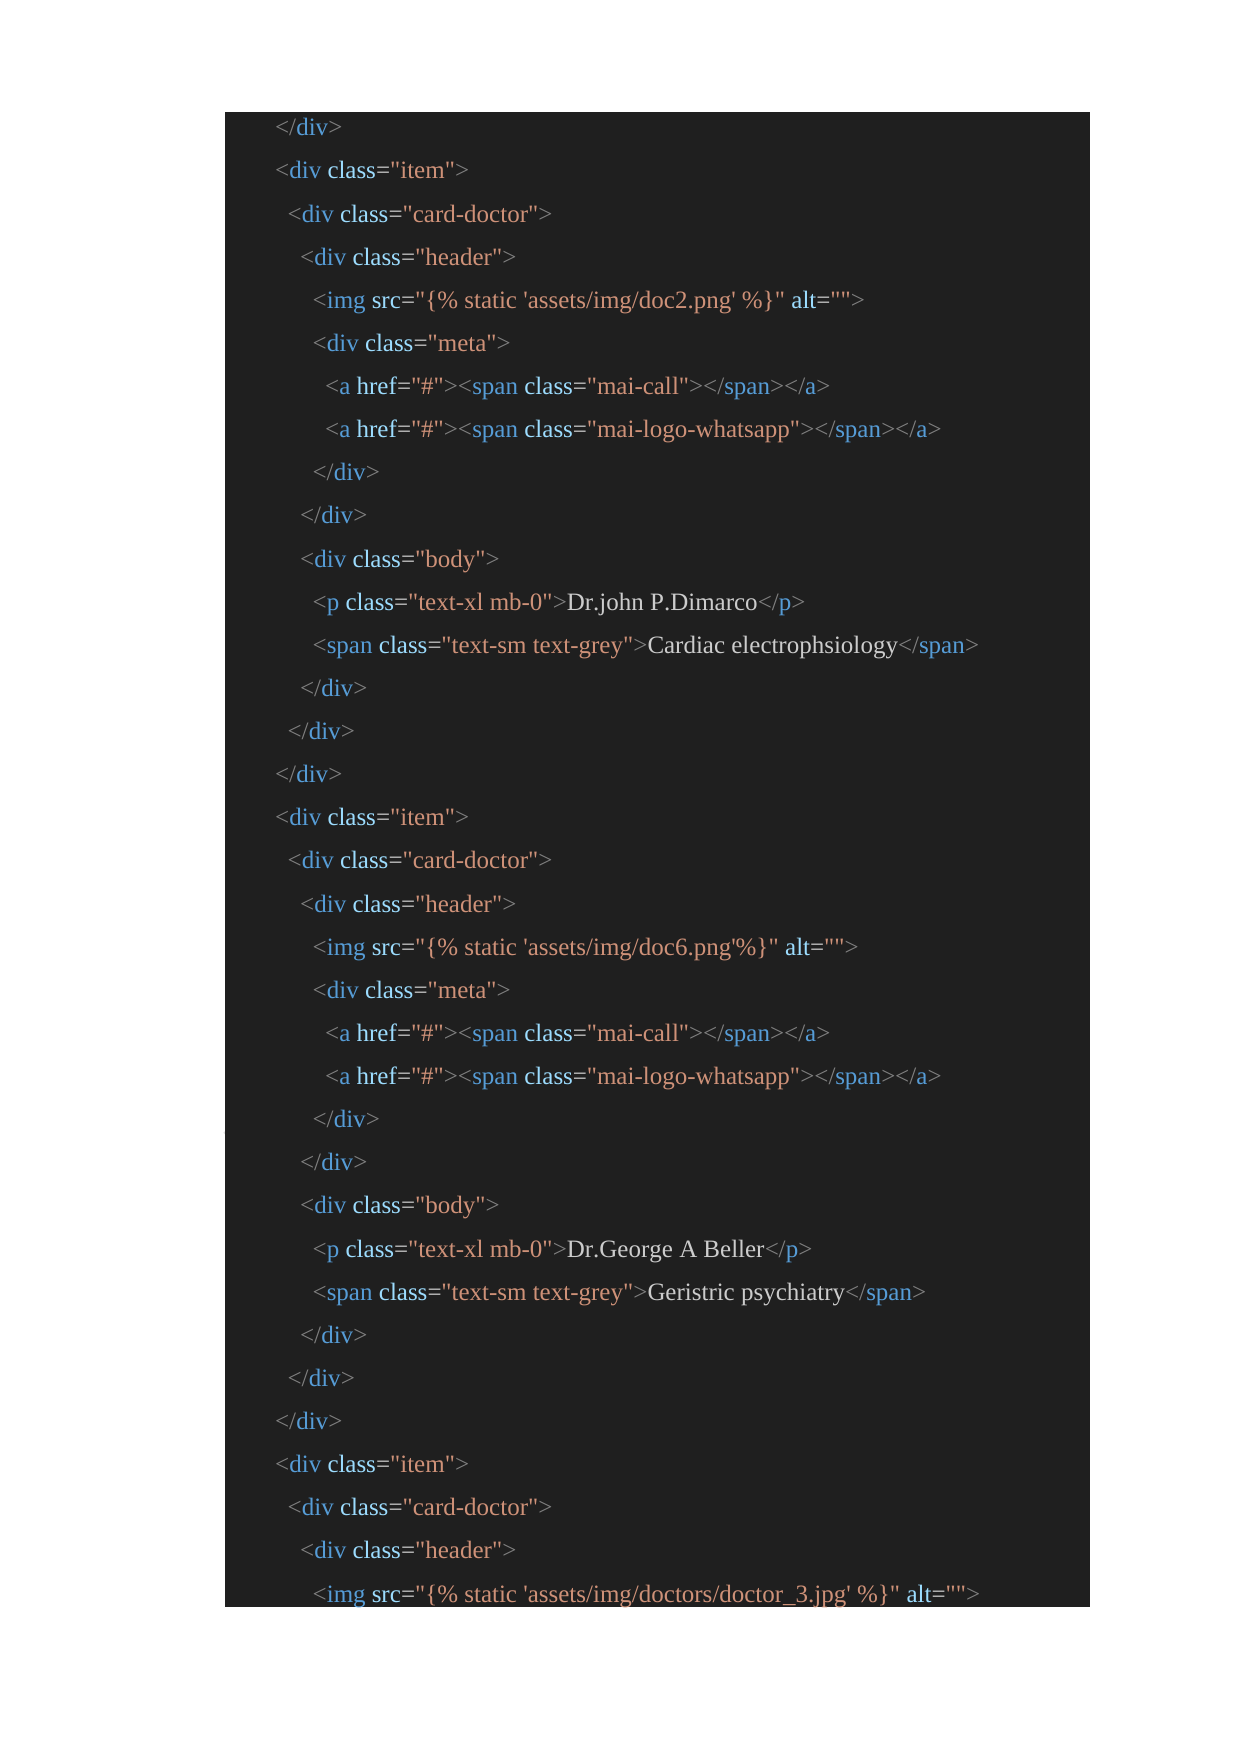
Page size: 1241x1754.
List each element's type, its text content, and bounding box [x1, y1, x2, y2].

text </div> [225, 716, 1090, 745]
text <div class="item"> [225, 156, 1090, 184]
text <span class="text-sm text-grey">Geristric psychiatry</span> [225, 1277, 1090, 1306]
text <img src="{% static 'assets/img/doctors/doctor_3.jpg' %}" alt=""> [225, 1579, 1090, 1607]
text <span class="text-sm text-grey">Cardiac electrophsiology</span> [225, 630, 1090, 659]
text <div class="body"> [225, 544, 1090, 572]
text </div> [225, 1320, 1090, 1349]
text <a href="#"><span class="mai-call"></span></a> [225, 1018, 1090, 1047]
text <div class="card-doctor"> [225, 199, 1090, 227]
text <a href="#"><span class="mai-logo-whatsapp"></span></a> [225, 1061, 1090, 1090]
text </div> [225, 457, 1090, 486]
text <div class="card-doctor"> [225, 1492, 1090, 1521]
text <div class="meta"> [225, 975, 1090, 1004]
text <div class="item"> [225, 1449, 1090, 1478]
text <div class="item"> [225, 802, 1090, 831]
text <div class="card-doctor"> [225, 846, 1090, 874]
text </div> [225, 1147, 1090, 1176]
text </div> [225, 1363, 1090, 1392]
text <p class="text-xl mb-0">Dr.john P.Dimarco</p> [225, 587, 1090, 616]
text </div> [225, 759, 1090, 788]
text <div class="body"> [225, 1191, 1090, 1219]
text </div> [225, 112, 1090, 141]
text <div class="header"> [225, 1536, 1090, 1564]
text </div> [225, 1406, 1090, 1435]
text </div> [225, 673, 1090, 702]
text </div> [225, 1104, 1090, 1133]
text <div class="header"> [225, 242, 1090, 271]
text <a href="#"><span class="mai-call"></span></a> [225, 371, 1090, 400]
text <div class="meta"> [225, 328, 1090, 357]
text <a href="#"><span class="mai-logo-whatsapp"></span></a> [225, 414, 1090, 443]
text <p class="text-xl mb-0">Dr.George A Beller</p> [225, 1234, 1090, 1262]
text <img src="{% static 'assets/img/doc2.png' %}" alt=""> [225, 285, 1090, 314]
text </div> [225, 501, 1090, 529]
text <div class="header"> [225, 889, 1090, 917]
text <img src="{% static 'assets/img/doc6.png'%}" alt=""> [225, 932, 1090, 961]
